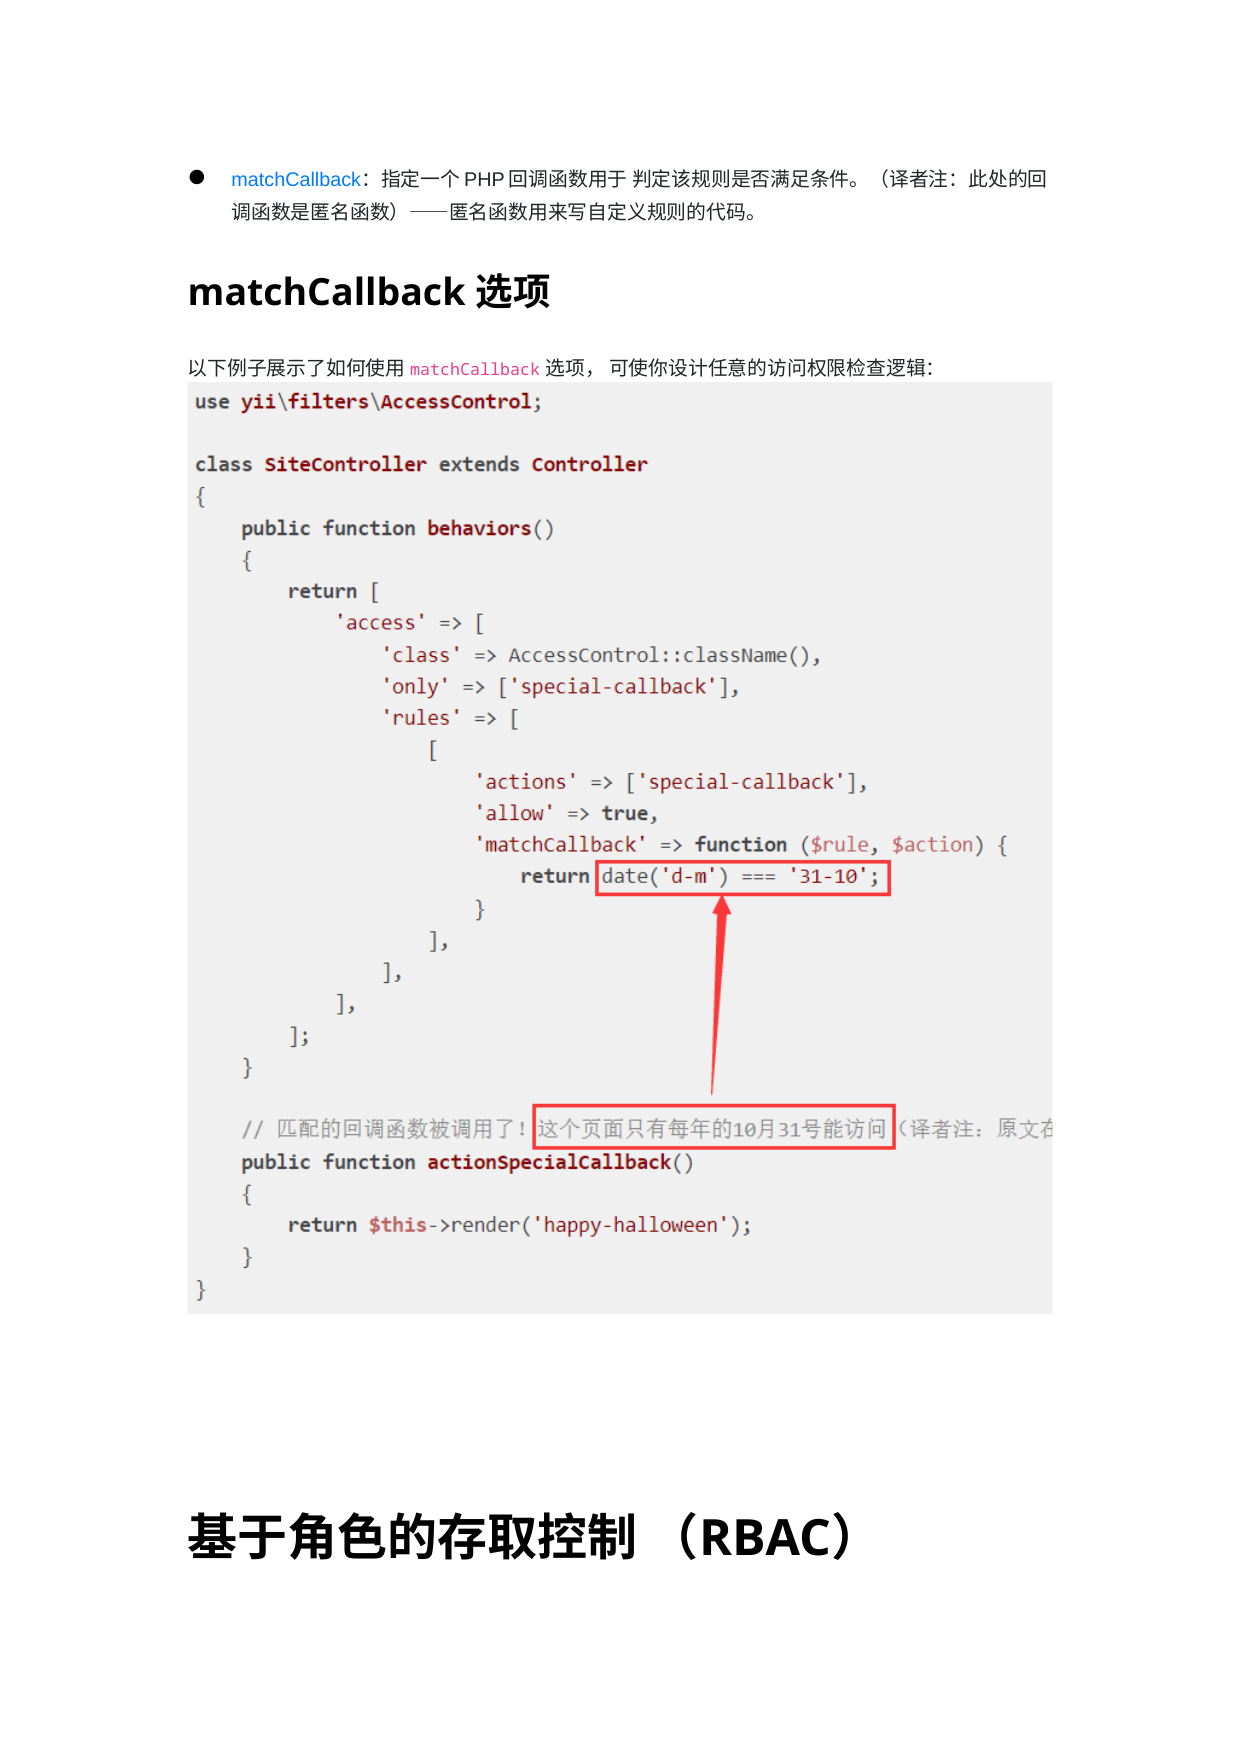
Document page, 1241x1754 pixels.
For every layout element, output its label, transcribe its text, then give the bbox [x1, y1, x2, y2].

text 以下例子展示了如何使用 matchCallback 选项， 可使你设计任意的访问权限检查逻辑： [187, 350, 1053, 382]
list matchCallback：指定一个PHP回调函数用于 判定该规则是否满足条件。（译者注：此处的回调函数是匿名函数）——匿名函数用来写自定义规则的代码。 [187, 162, 1053, 227]
picture [187, 382, 1053, 1314]
subtitle matchCallback 选项 [187, 256, 1053, 321]
subtitle 基于角色的存取控制 （RBAC） [187, 1484, 1053, 1582]
